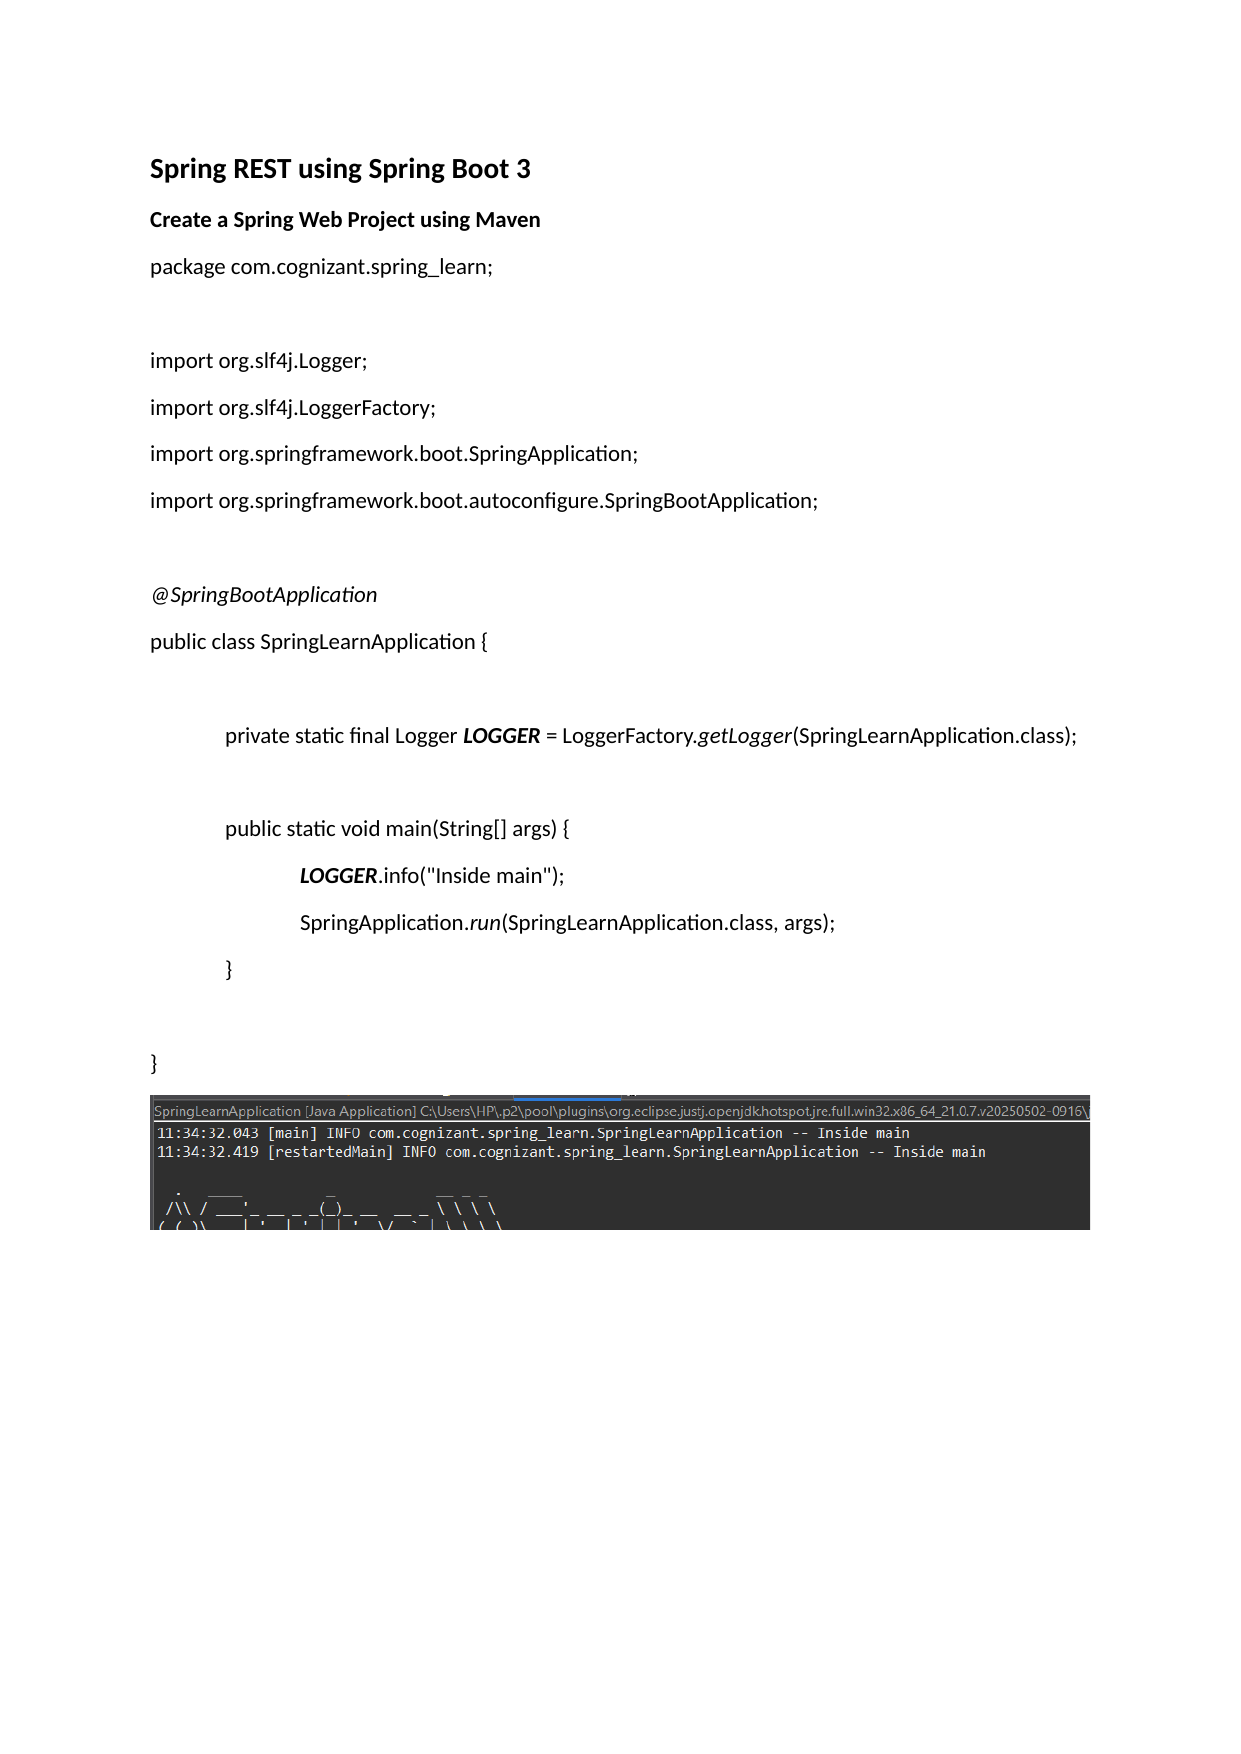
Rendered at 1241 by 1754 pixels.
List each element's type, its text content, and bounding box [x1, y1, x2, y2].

text import org.springframework.boot.autoconfigure.SpringBootApplication; [150, 486, 1090, 514]
text Create a Spring Web Project using Maven [150, 205, 1090, 233]
text } [150, 955, 1090, 983]
text SpringApplication.run(SpringLearnApplication.class, args); [150, 908, 1090, 936]
text Spring REST using Spring Boot 3 [150, 150, 1090, 186]
text @SpringBootApplication [150, 580, 1090, 608]
text public class SpringLearnApplication { [150, 627, 1090, 655]
text import org.slf4j.Logger; [150, 346, 1090, 374]
text private static final Logger LOGGER = LoggerFactory.getLogger(SpringLearnApplication.class); [150, 721, 1090, 749]
text import org.slf4j.LoggerFactory; [150, 393, 1090, 421]
text public static void main(String[] args) { [150, 814, 1090, 842]
text import org.springframework.boot.SpringApplication; [150, 439, 1090, 467]
text package com.cognizant.spring_learn; [150, 252, 1090, 280]
text } [150, 1049, 1090, 1077]
text LOGGER.info("Inside main"); [150, 861, 1090, 889]
picture [150, 1095, 1091, 1230]
